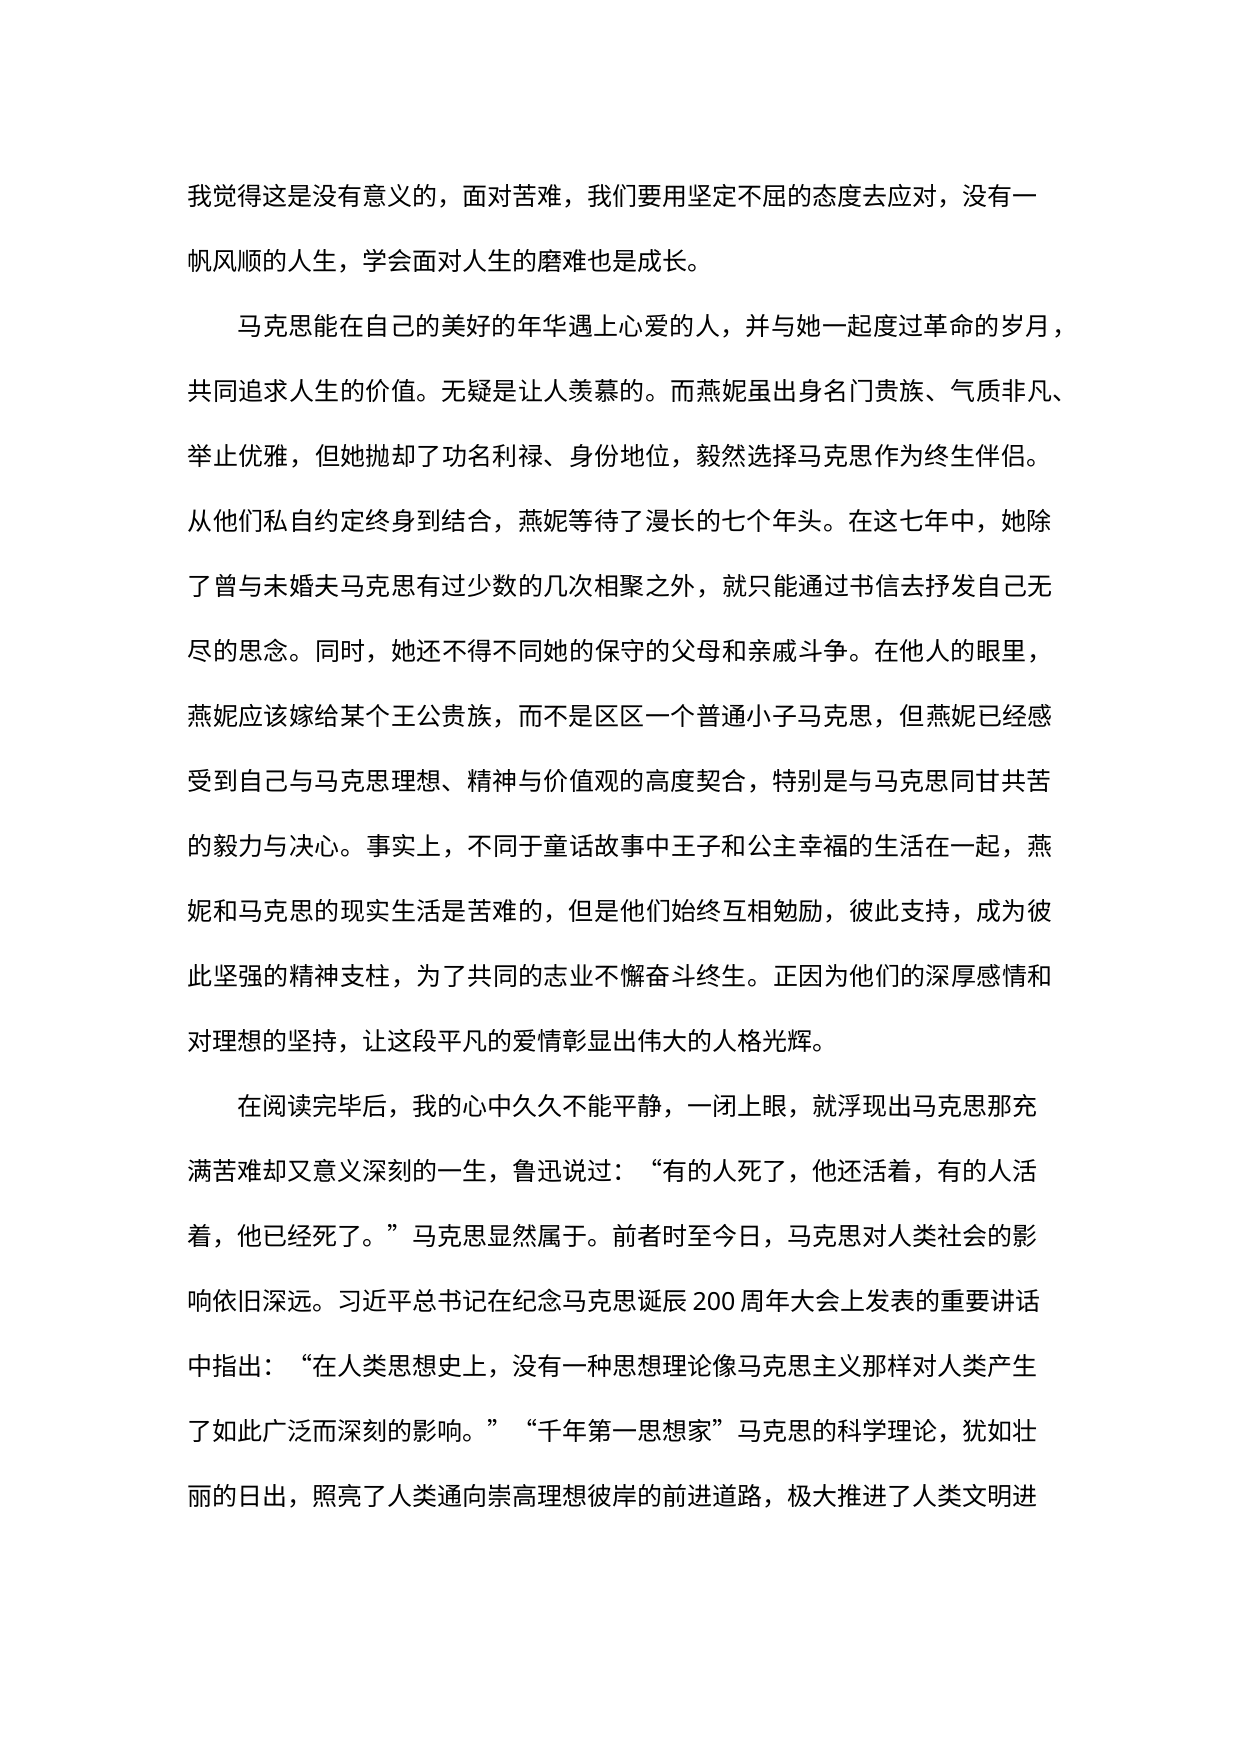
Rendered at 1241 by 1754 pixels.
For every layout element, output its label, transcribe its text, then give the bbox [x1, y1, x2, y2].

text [187, 162, 1053, 292]
text 马克思能在自己的美好的年华遇上心爱的人，并与她一起度过革命的岁月，共同追求人生的价值。无疑是让人羡慕的。而燕妮虽出身名门贵族、气质非凡、举止优雅，但她抛却了功名利禄、身份地位，毅然选择马克思作为终生伴侣。从他们私自约定终身到结合，燕妮等待了漫长的七个年头。在这七年中，她除了曾与未婚夫马克思有过少数的几次相聚之外，就只能通过书信去抒发自己无尽的思念。同时，她还不得不同她的保守的父母和亲戚斗争。在他人的眼里，燕妮应该嫁给某个王公贵族，而不是区区一个普通小子马克思，但燕妮已经感受到自己与马克思理想、精神与价值观的高度契合，特别是与马克思同甘共苦的毅力与决心。事实上，不同于童话故事中王子和公主幸福的生活在一起，燕妮和马克思的现实生活是苦难的，但是他们始终互相勉励，彼此支持，成为彼此坚强的精神支柱，为了共同的志业不懈奋斗终生。正因为他们的深厚感情和对理想的坚持，让这段平凡的爱情彰显出伟大的人格光辉。 [187, 292, 1053, 1072]
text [187, 1072, 1053, 1527]
